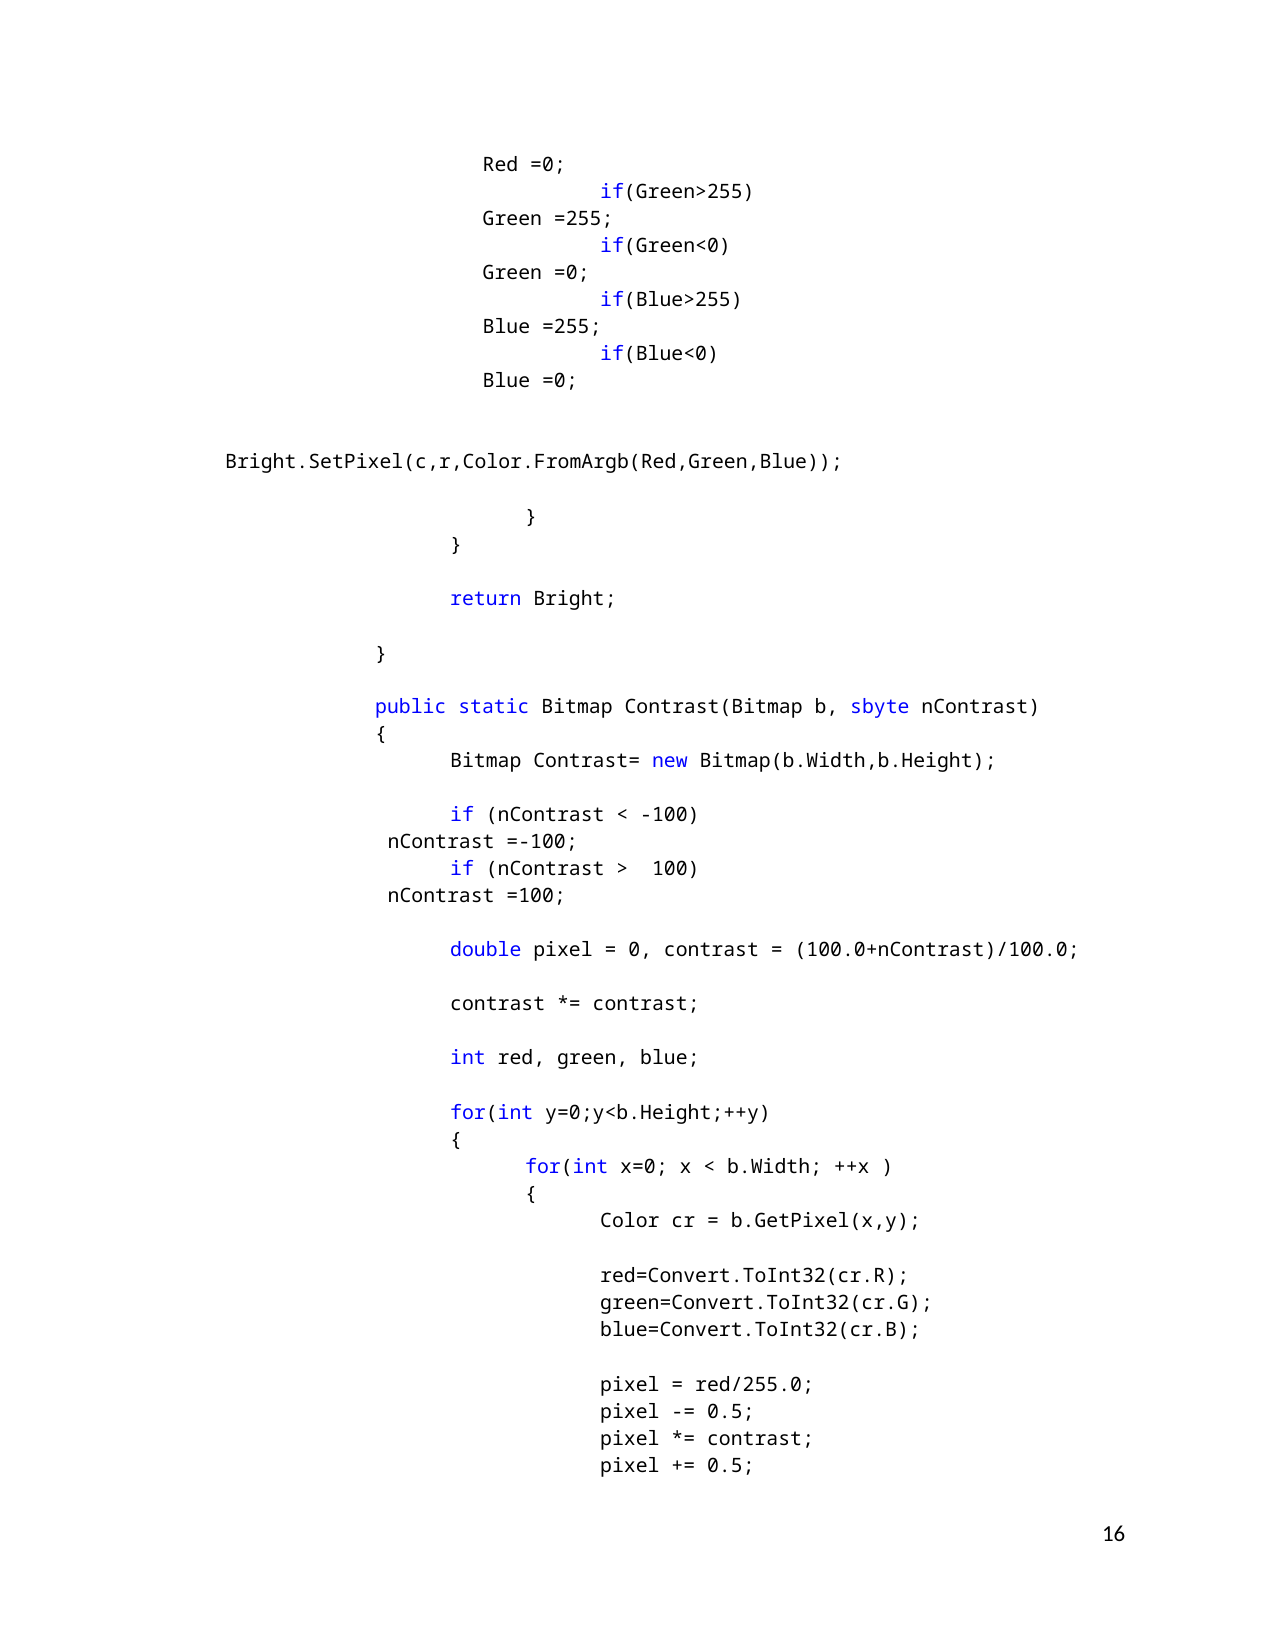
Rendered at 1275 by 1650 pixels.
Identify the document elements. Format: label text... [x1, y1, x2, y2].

text { [150, 1125, 1125, 1152]
text if(Blue<0) [150, 339, 1125, 366]
text double pixel = 0, contrast = (100.0+nContrast)/100.0; [150, 936, 1125, 962]
text if (nContrast < -100) [150, 801, 1125, 828]
text if(Green>255) [150, 177, 1125, 204]
text blue=Convert.ToInt32(cr.B); [150, 1315, 1125, 1342]
text red=Convert.ToInt32(cr.R); [150, 1261, 1125, 1288]
text } [150, 530, 1125, 557]
text if (nContrast > 100) [150, 854, 1125, 882]
text if(Blue>255) [150, 285, 1125, 312]
text { [150, 1179, 1125, 1206]
text public static Bitmap Contrast(Bitmap b, sbyte nContrast) [150, 693, 1125, 720]
text pixel -= 0.5; [150, 1397, 1125, 1424]
text Blue =0; [150, 366, 1125, 393]
text if(Green<0) [150, 231, 1125, 258]
text int red, green, blue; [150, 1043, 1125, 1070]
text Blue =255; [150, 312, 1125, 339]
text nContrast =100; [150, 882, 1125, 908]
text Bright.SetPixel(c,r,Color.FromArgb(Red,Green,Blue)); [150, 420, 1125, 475]
text nContrast =-100; [150, 828, 1125, 854]
text } [150, 503, 1125, 530]
text Green =0; [150, 258, 1125, 285]
text pixel = red/255.0; [150, 1370, 1125, 1397]
text Color cr = b.GetPixel(x,y); [150, 1206, 1125, 1233]
text for(int x=0; x < b.Width; ++x ) [150, 1152, 1125, 1179]
text return Bright; [150, 584, 1125, 611]
text Green =255; [150, 204, 1125, 231]
text for(int y=0;y<b.Height;++y) [150, 1098, 1125, 1125]
text } [150, 639, 1125, 666]
text contrast *= contrast; [150, 989, 1125, 1016]
text green=Convert.ToInt32(cr.G); [150, 1288, 1125, 1315]
text { [150, 720, 1125, 747]
text Red =0; [150, 150, 1125, 177]
text Bitmap Contrast= new Bitmap(b.Width,b.Height); [150, 747, 1125, 774]
text pixel += 0.5; [150, 1451, 1125, 1478]
text pixel *= contrast; [150, 1424, 1125, 1451]
